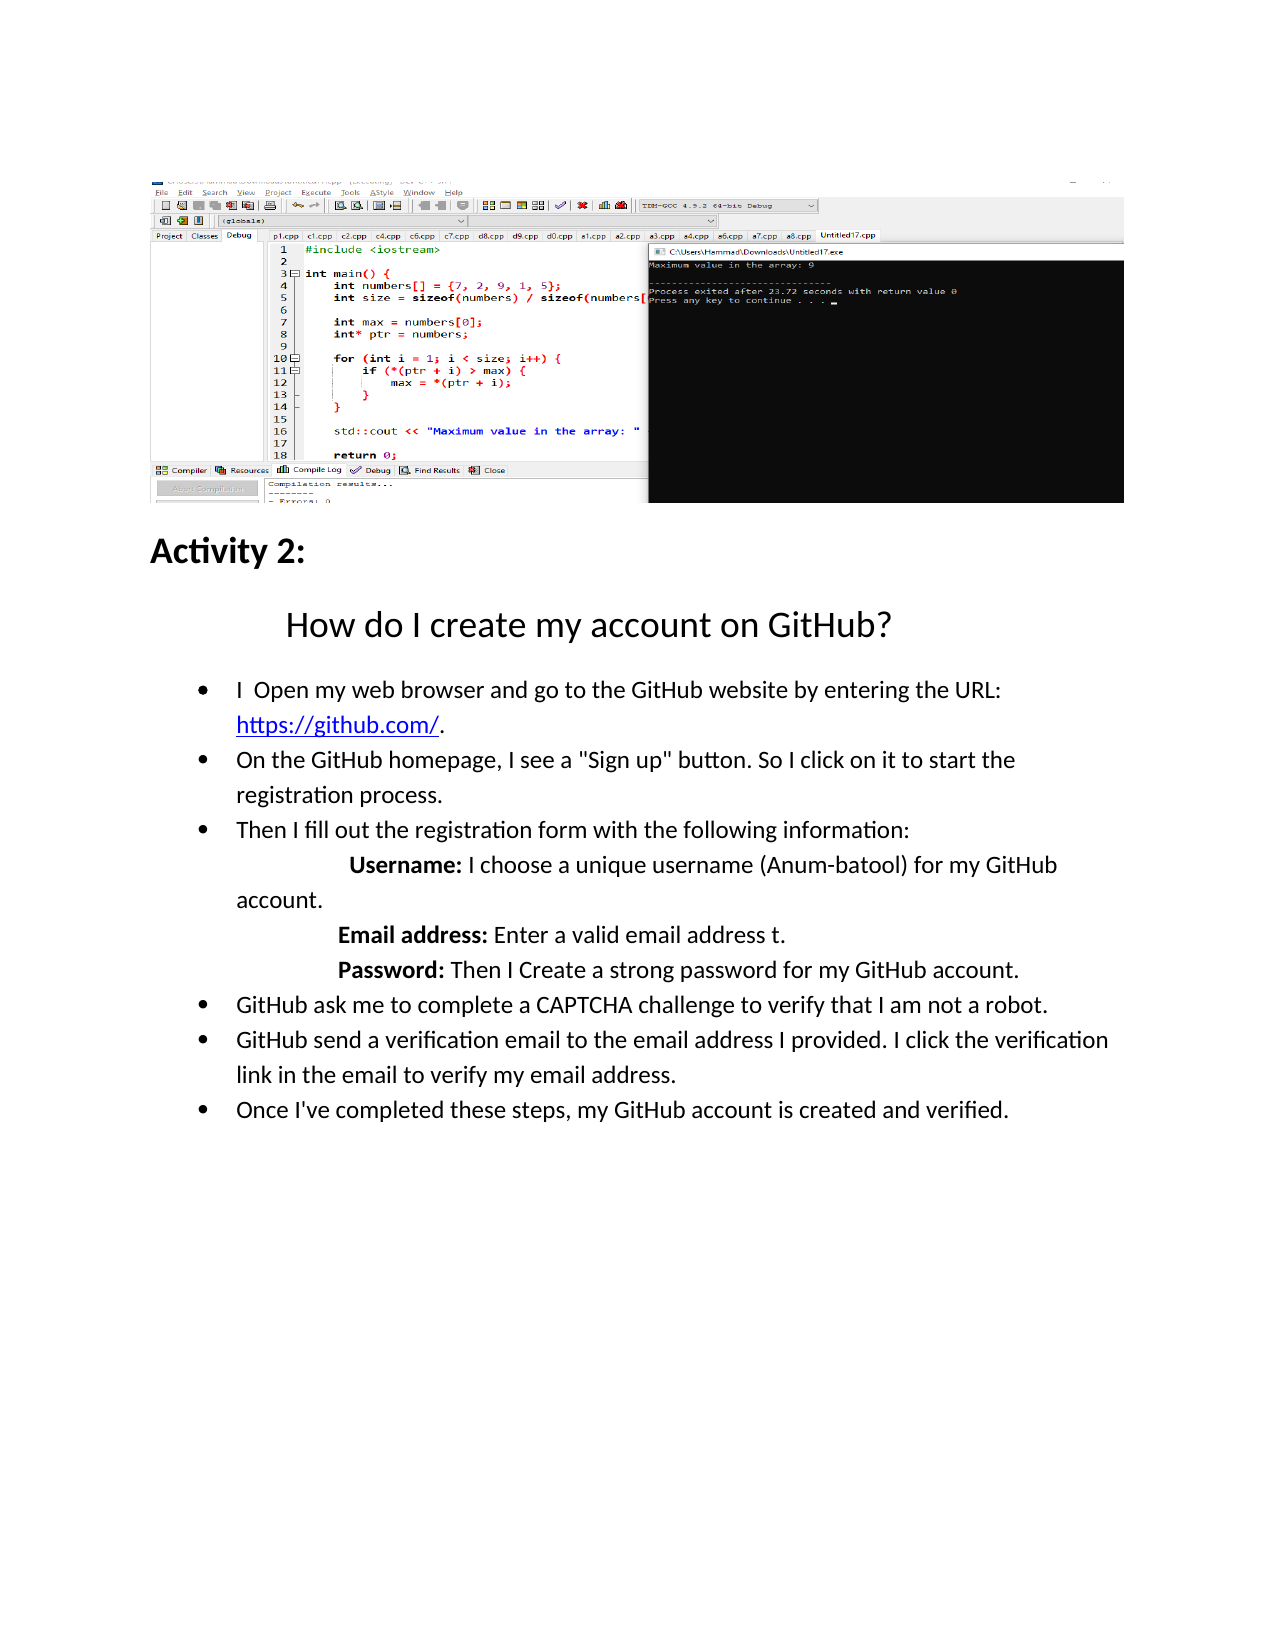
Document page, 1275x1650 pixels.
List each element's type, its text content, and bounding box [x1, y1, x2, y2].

list Username: I choose a unique username (Anum-batool) for my GitHub account. [236, 849, 1125, 915]
picture [150, 182, 1124, 503]
list Email address: Enter a valid email address t. [236, 919, 1125, 950]
list I Open my web browser and go to the GitHub website by entering the URL: https://github.com/. [198, 674, 1125, 740]
list Password: Then I Create a strong password for my GitHub account. [236, 954, 1125, 985]
list On the GitHub homepage, I see a "Sign up" button. So I click on it to start the registration process. [198, 744, 1125, 810]
text How do I create my account on GitHub? [150, 601, 1125, 647]
list Then I fill out the registration form with the following information: [198, 814, 1125, 845]
list Once I've completed these steps, my GitHub account is created and verified. [198, 1094, 1125, 1125]
text Activity 2: [150, 527, 1125, 573]
list GitHub send a verification email to the email address I provided. I click the verification link in the email to verify my email address. [198, 1024, 1125, 1090]
list GitHub ask me to complete a CAPTCHA challenge to verify that I am not a robot. [198, 989, 1125, 1020]
